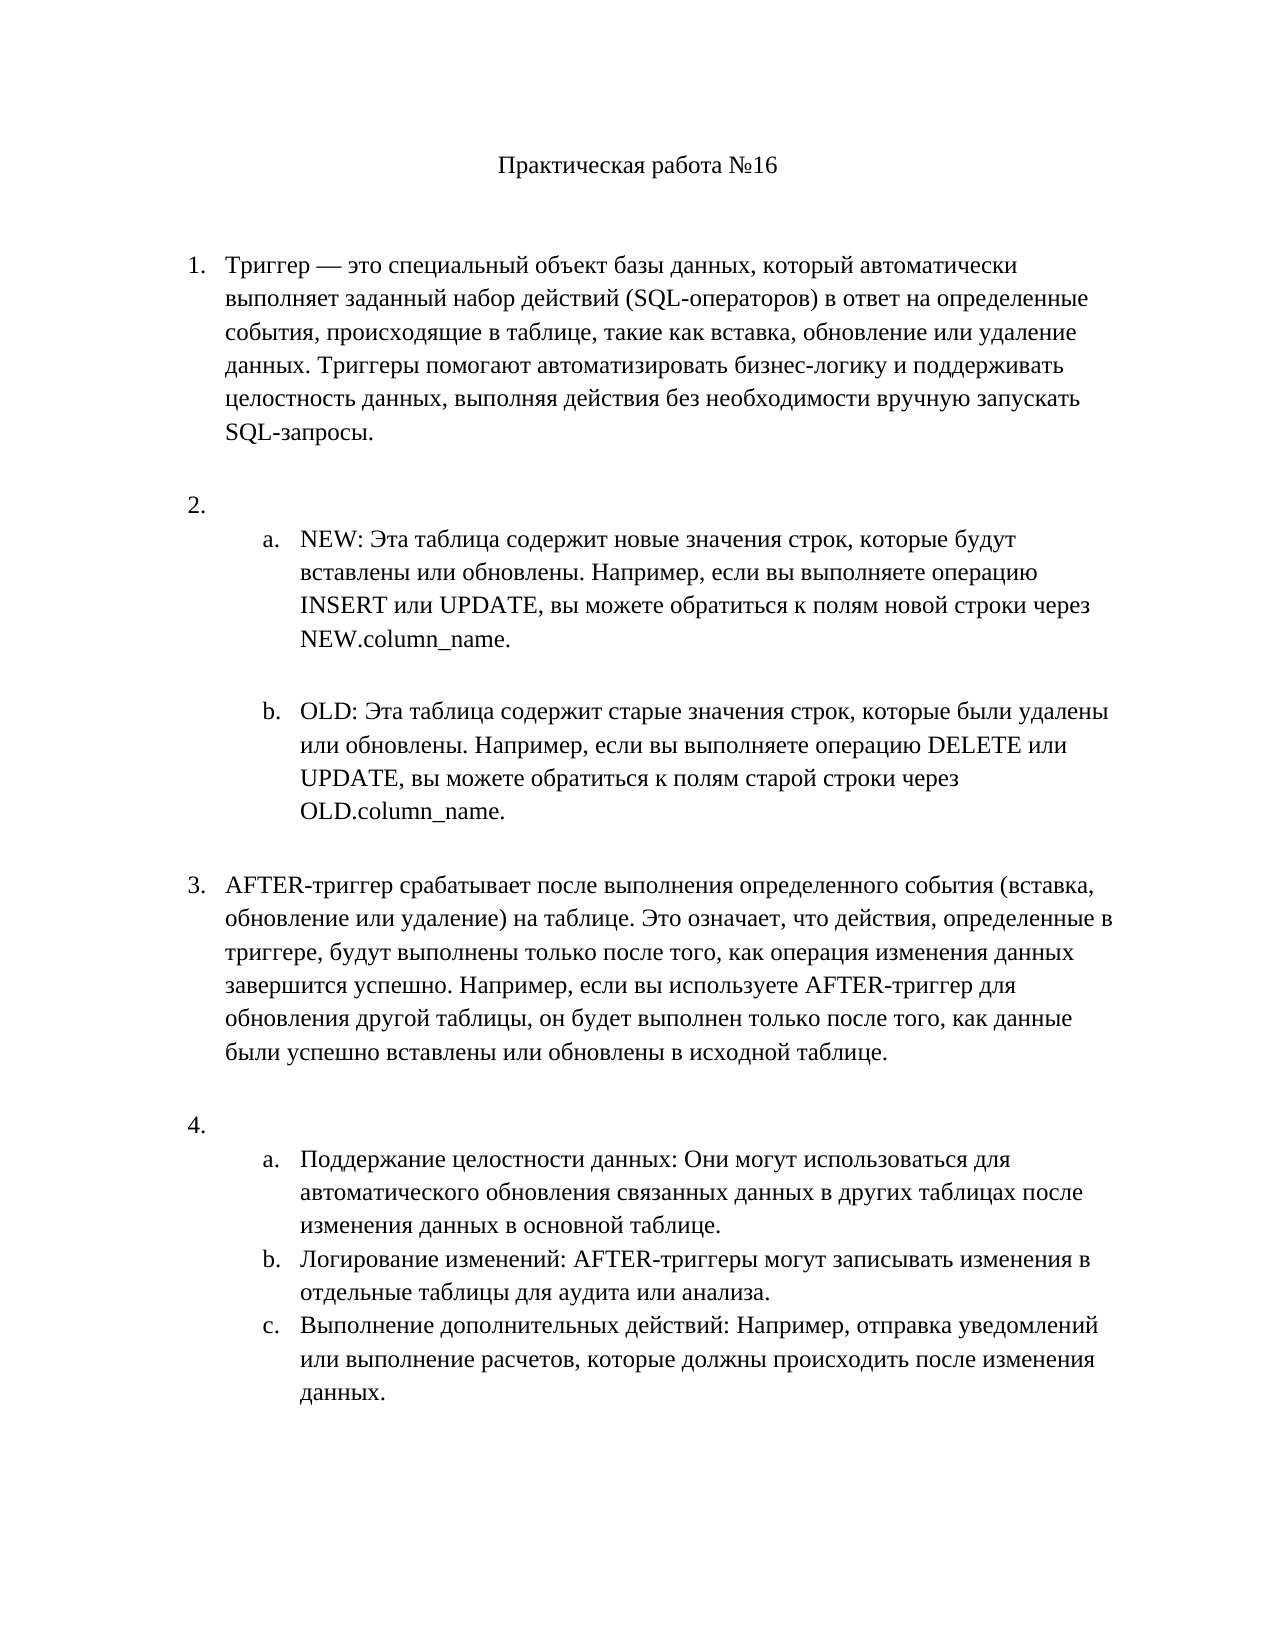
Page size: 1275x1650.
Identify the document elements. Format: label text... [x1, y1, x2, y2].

list Поддержание целостности данных: Они могут использоваться для автоматического обновления связанных данных в других таблицах после изменения данных в основной таблице. [262, 1144, 1125, 1239]
text Практическая работа №16 [150, 150, 1125, 179]
list NEW: Эта таблица содержит новые значения строк, которые будут вставлены или обновлены. Например, если вы выполняете операцию INSERT или UPDATE, вы можете обратиться к полям новой строки через NEW.column_name. [262, 524, 1125, 652]
list Логирование изменений: AFTER-триггеры могут записывать изменения в отдельные таблицы для аудита или анализа. [262, 1244, 1125, 1306]
list Выполнение дополнительных действий: Например, отправка уведомлений или выполнение расчетов, которые должны происходить после изменения данных. [262, 1310, 1125, 1406]
list Триггер — это специальный объект базы данных, который автоматически выполняет заданный набор действий (SQL-операторов) в ответ на определенные события, происходящие в таблице, такие как вставка, обновление или удаление данных. Триггеры помогают автоматизировать бизнес-логику и поддерживать целостность данных, выполняя действия без необходимости вручную запускать SQL-запросы. [187, 250, 1125, 485]
list AFTER-триггер срабатывает после выполнения определенного события (вставка, обновление или удаление) на таблице. Это означает, что действия, определенные в триггере, будут выполнены только после того, как операция изменения данных завершится успешно. Например, если вы используете AFTER-триггер для обновления другой таблицы, он будет выполнен только после того, как данные были успешно вставлены или обновлены в исходной таблице. [187, 870, 1125, 1105]
list OLD: Эта таблица содержит старые значения строк, которые были удалены или обновлены. Например, если вы выполняете операцию DELETE или UPDATE, вы можете обратиться к полям старой строки через OLD.column_name. [262, 696, 1125, 865]
